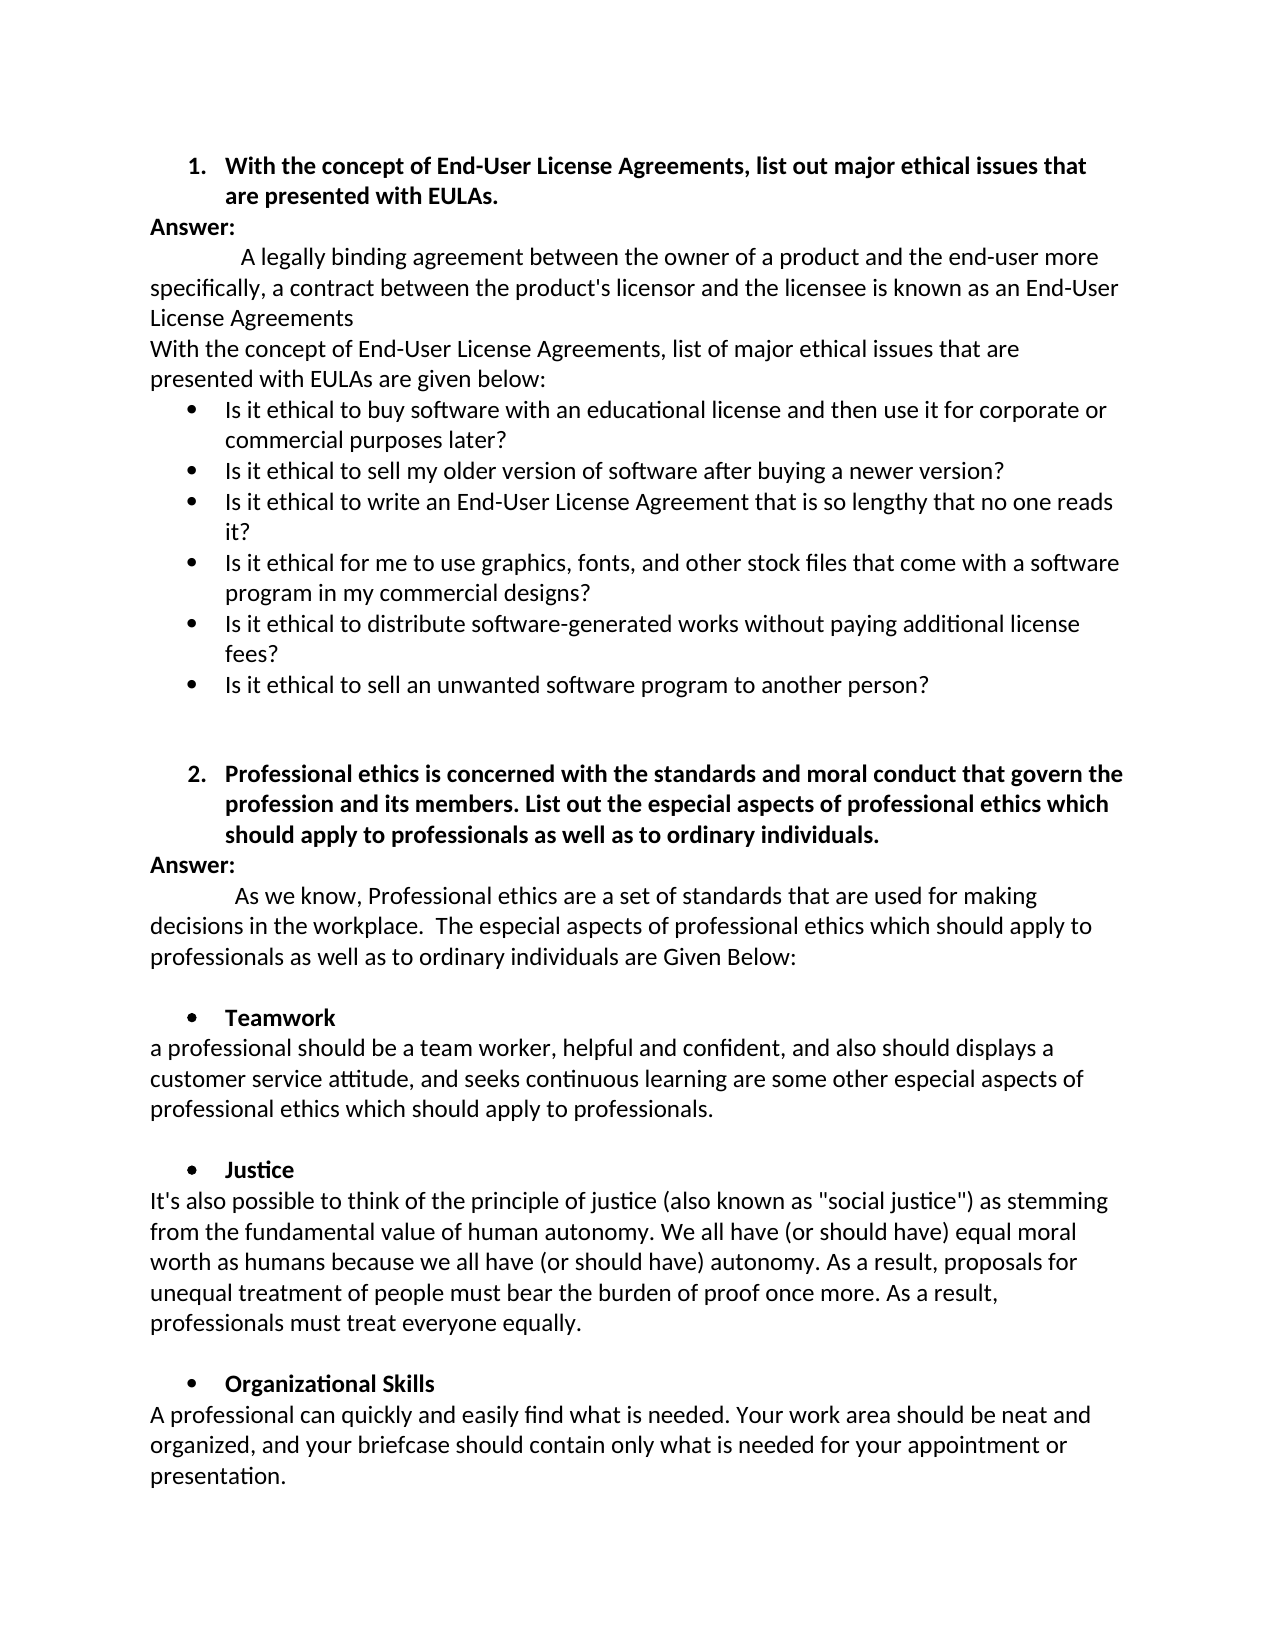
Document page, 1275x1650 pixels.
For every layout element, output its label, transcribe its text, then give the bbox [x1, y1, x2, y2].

text A professional can quickly and easily find what is needed. Your work area should be neat and organized, and your briefcase should contain only what is needed for your appointment or presentation. [150, 1399, 1125, 1490]
list Is it ethical to sell my older version of software after buying a newer version? [187, 455, 1125, 486]
text Answer: [150, 849, 1125, 880]
list Is it ethical to buy software with an educational license and then use it for corporate or commercial purposes later? [187, 394, 1125, 455]
list Teamwork [187, 1002, 1125, 1033]
text As we know, Professional ethics are a set of standards that are used for making decisions in the workplace. The especial aspects of professional ethics which should apply to professionals as well as to ordinary individuals are Given Below: [150, 880, 1125, 972]
list Is it ethical to write an End-User License Agreement that is so lengthy that no one reads it? [187, 486, 1125, 547]
list Is it ethical for me to use graphics, fonts, and other stock files that come with a software program in my commercial designs? [187, 547, 1125, 608]
list With the concept of End-User License Agreements, list out major ethical issues that are presented with EULAs. [187, 150, 1125, 211]
list Professional ethics is concerned with the standards and moral conduct that govern the profession and its members. List out the especial aspects of professional ethics which should apply to professionals as well as to ordinary individuals. [187, 758, 1125, 849]
text Answer: [150, 211, 1125, 242]
text A legally binding agreement between the owner of a product and the end-user more specifically, a contract between the product's licensor and the licensee is known as an End-User License Agreements [150, 242, 1125, 333]
list Justice [187, 1155, 1125, 1185]
list Is it ethical to sell an unwanted software program to another person? [187, 669, 1125, 699]
text It's also possible to think of the principle of justice (also known as "social justice") as stemming from the fundamental value of human autonomy. We all have (or should have) equal moral worth as humans because we all have (or should have) autonomy. As a result, proposals for unequal treatment of people must bear the burden of proof once more. As a result, professionals must treat everyone equally. [150, 1185, 1125, 1338]
list Organizational Skills [187, 1368, 1125, 1399]
list Is it ethical to distribute software-generated works without paying additional license fees? [187, 608, 1125, 669]
text a professional should be a team worker, helpful and confident, and also should displays a customer service attitude, and seeks continuous learning are some other especial aspects of professional ethics which should apply to professionals. [150, 1033, 1125, 1124]
text With the concept of End-User License Agreements, list of major ethical issues that are presented with EULAs are given below: [150, 333, 1125, 394]
